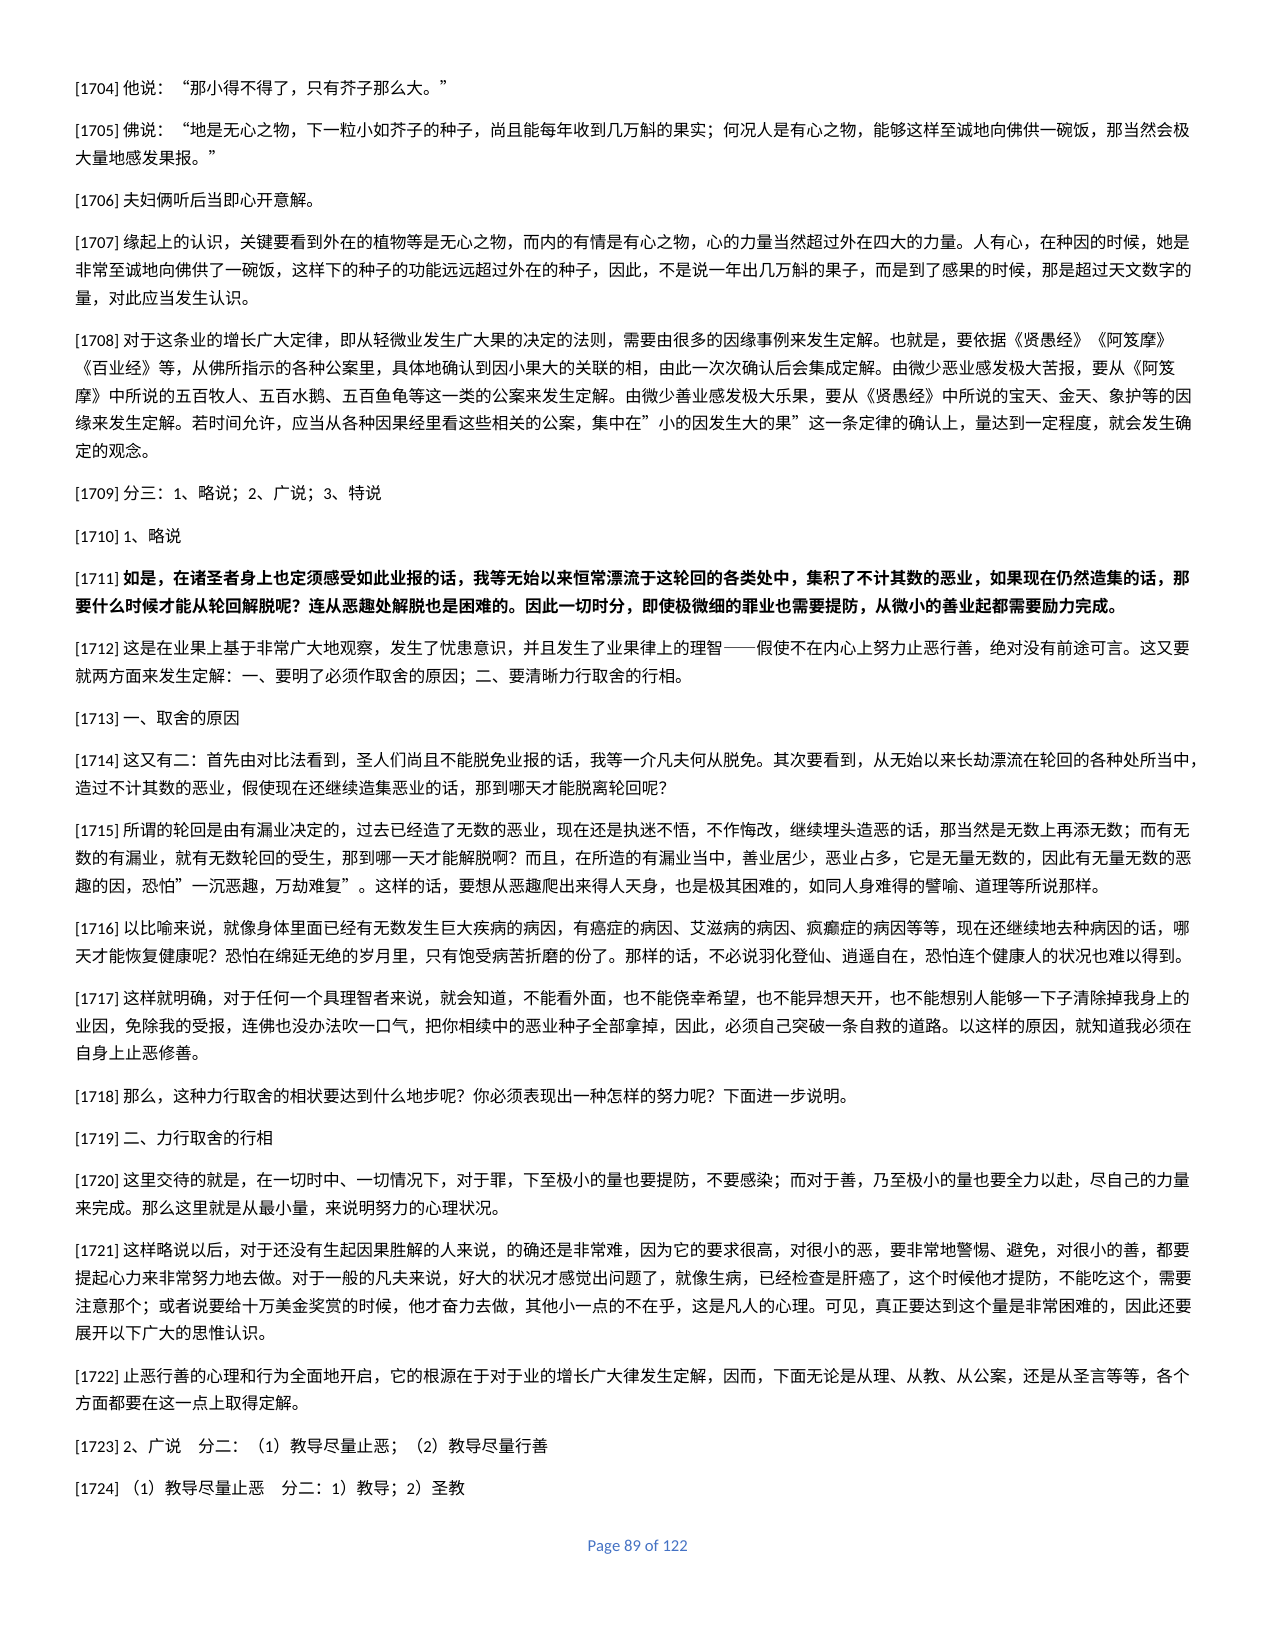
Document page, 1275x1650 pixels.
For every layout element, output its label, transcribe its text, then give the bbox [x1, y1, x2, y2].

text [1720] 这里交待的就是，在一切时中、一切情况下，对于罪，下至极小的量也要提防，不要感染；而对于善，乃至极小的量也要全力以赴，尽自己的力量来完成。那么这里就是从最小量，来说明努力的心理状况。 [75, 1167, 1200, 1219]
text [1716] 以比喻来说，就像身体里面已经有无数发生巨大疾病的病因，有癌症的病因、艾滋病的病因、疯癫症的病因等等，现在还继续地去种病因的话，哪天才能恢复健康呢？恐怕在绵延无绝的岁月里，只有饱受病苦折磨的份了。那样的话，不必说羽化登仙、逍遥自在，恐怕连个健康人的状况也难以得到。 [75, 915, 1200, 967]
text [1719] 二、力行取舍的行相 [75, 1125, 1200, 1149]
text [1704] 他说：“那小得不得了，只有芥子那么大。” [75, 75, 1200, 99]
text [1721] 这样略说以后，对于还没有生起因果胜解的人来说，的确还是非常难，因为它的要求很高，对很小的恶，要非常地警惕、避免，对很小的善，都要提起心力来非常努力地去做。对于一般的凡夫来说，好大的状况才感觉出问题了，就像生病，已经检查是肝癌了，这个时候他才提防，不能吃这个，需要注意那个；或者说要给十万美金奖赏的时候，他才奋力去做，其他小一点的不在乎，这是凡人的心理。可见，真正要达到这个量是非常困难的，因此还要展开以下广大的思惟认识。 [75, 1237, 1200, 1344]
text [1715] 所谓的轮回是由有漏业决定的，过去已经造了无数的恶业，现在还是执迷不悟，不作悔改，继续埋头造恶的话，那当然是无数上再添无数；而有无数的有漏业，就有无数轮回的受生，那到哪一天才能解脱啊？而且，在所造的有漏业当中，善业居少，恶业占多，它是无量无数的，因此有无量无数的恶趣的因，恐怕”一沉恶趣，万劫难复”。这样的话，要想从恶趣爬出来得人天身，也是极其困难的，如同人身难得的譬喻、道理等所说那样。 [75, 817, 1200, 897]
text [1710] 1、略说 [75, 523, 1200, 547]
text [1718] 那么，这种力行取舍的相状要达到什么地步呢？你必须表现出一种怎样的努力呢？下面进一步说明。 [75, 1083, 1200, 1107]
text [1711] 如是，在诸圣者身上也定须感受如此业报的话，我等无始以来恒常漂流于这轮回的各类处中，集积了不计其数的恶业，如果现在仍然造集的话，那要什么时候才能从轮回解脱呢？连从恶趣处解脱也是困难的。因此一切时分，即使极微细的罪业也需要提防，从微小的善业起都需要励力完成。 [75, 565, 1200, 617]
text [1722] 止恶行善的心理和行为全面地开启，它的根源在于对于业的增长广大律发生定解，因而，下面无论是从理、从教、从公案，还是从圣言等等，各个方面都要在这一点上取得定解。 [75, 1363, 1200, 1414]
text [1709] 分三：1、略说；2、广说；3、特说 [75, 480, 1200, 504]
text [1705] 佛说：“地是无心之物，下一粒小如芥子的种子，尚且能每年收到几万斛的果实；何况人是有心之物，能够这样至诚地向佛供一碗饭，那当然会极大量地感发果报。” [75, 117, 1200, 169]
text [1712] 这是在业果上基于非常广大地观察，发生了忧患意识，并且发生了业果律上的理智——假使不在内心上努力止恶行善，绝对没有前途可言。这又要就两方面来发生定解：一、要明了必须作取舍的原因；二、要清晰力行取舍的行相。 [75, 635, 1200, 687]
text [1706] 夫妇俩听后当即心开意解。 [75, 187, 1200, 211]
text [1724] （1）教导尽量止恶 分二：1）教导；2）圣教 [75, 1475, 1200, 1499]
text [1708] 对于这条业的增长广大定律，即从轻微业发生广大果的决定的法则，需要由很多的因缘事例来发生定解。也就是，要依据《贤愚经》《阿笈摩》《百业经》等，从佛所指示的各种公案里，具体地确认到因小果大的关联的相，由此一次次确认后会集成定解。由微少恶业感发极大苦报，要从《阿笈摩》中所说的五百牧人、五百水鹅、五百鱼龟等这一类的公案来发生定解。由微少善业感发极大乐果，要从《贤愚经》中所说的宝天、金天、象护等的因缘来发生定解。若时间允许，应当从各种因果经里看这些相关的公案，集中在”小的因发生大的果”这一条定律的确认上，量达到一定程度，就会发生确定的观念。 [75, 327, 1200, 462]
text [1717] 这样就明确，对于任何一个具理智者来说，就会知道，不能看外面，也不能侥幸希望，也不能异想天开，也不能想别人能够一下子清除掉我身上的业因，免除我的受报，连佛也没办法吹一口气，把你相续中的恶业种子全部拿掉，因此，必须自己突破一条自救的道路。以这样的原因，就知道我必须在自身上止恶修善。 [75, 985, 1200, 1064]
text [1723] 2、广说 分二：（1）教导尽量止恶；（2）教导尽量行善 [75, 1433, 1200, 1457]
text [1714] 这又有二：首先由对比法看到，圣人们尚且不能脱免业报的话，我等一介凡夫何从脱免。其次要看到，从无始以来长劫漂流在轮回的各种处所当中，造过不计其数的恶业，假使现在还继续造集恶业的话，那到哪天才能脱离轮回呢？ [75, 747, 1200, 799]
text [1707] 缘起上的认识，关键要看到外在的植物等是无心之物，而内的有情是有心之物，心的力量当然超过外在四大的力量。人有心，在种因的时候，她是非常至诚地向佛供了一碗饭，这样下的种子的功能远远超过外在的种子，因此，不是说一年出几万斛的果子，而是到了感果的时候，那是超过天文数字的量，对此应当发生认识。 [75, 229, 1200, 309]
text [1713] 一、取舍的原因 [75, 705, 1200, 729]
